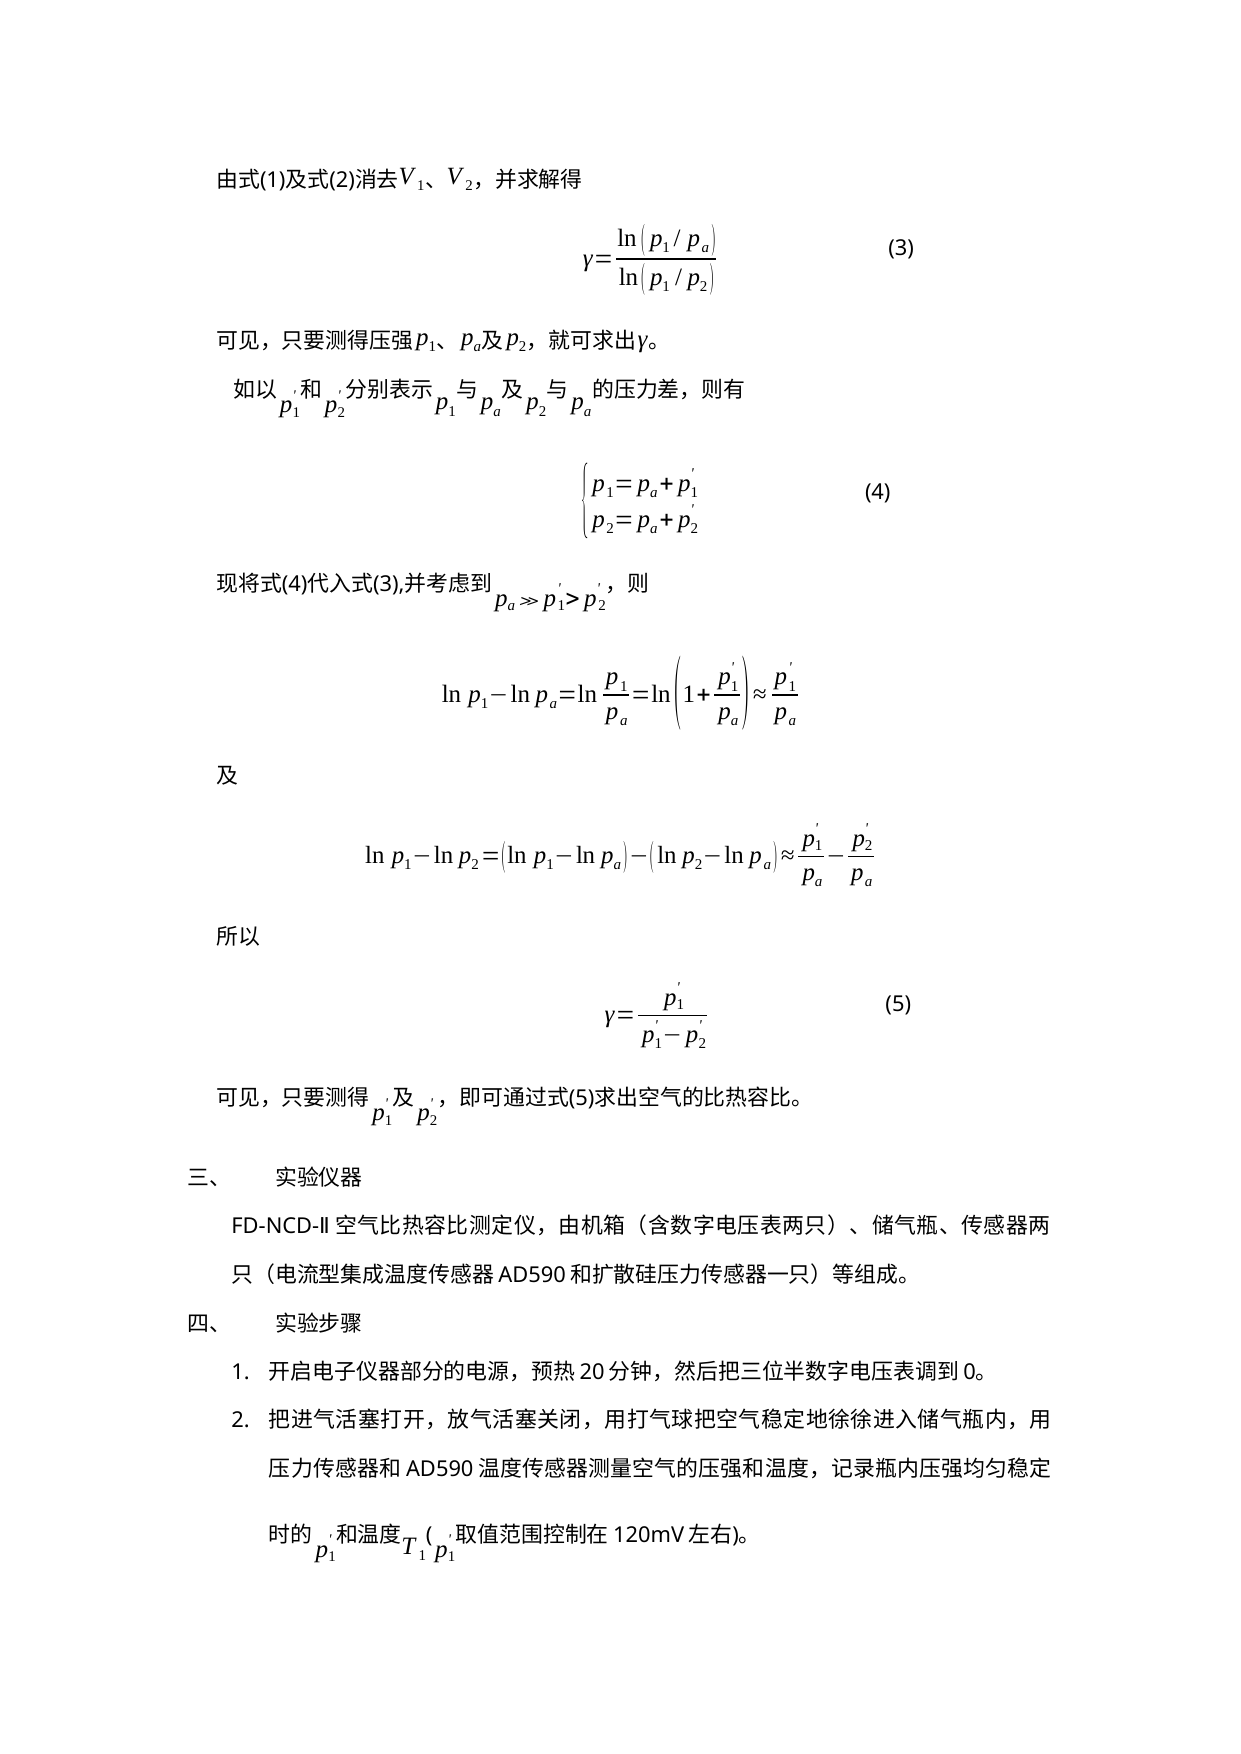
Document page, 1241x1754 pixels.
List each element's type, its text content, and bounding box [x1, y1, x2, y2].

text (3) [187, 210, 1053, 308]
text 及 [187, 757, 1053, 790]
text 现将式(4)代入式(3),并考虑到，则 [187, 564, 1053, 629]
list 开启电子仪器部分的电源，预热20分钟，然后把三位半数字电压表调到0。 [231, 1353, 1053, 1386]
text 由式(1)及式(2)消去、，并求解得 [187, 162, 1053, 194]
text FD-NCD-Ⅱ空气比热容比测定仪，由机箱（含数字电压表两只）、储气瓶、传感器两只（电流型集成温度传感器AD590和扩散硅压力传感器一只）等组成。 [231, 1208, 1053, 1289]
text 可见，只要测得压强、及，就可求出。 [187, 323, 1053, 355]
list 把进气活塞打开，放气活塞关闭，用打气球把空气稳定地徐徐进入储气瓶内，用压力传感器和AD590温度传感器测量空气的压强和温度，记录瓶内压强均匀稳定时的和温度(取值范围控制在120mV左右)。 [231, 1402, 1053, 1581]
text (4) [187, 452, 1053, 549]
text 可见，只要测得及，即可通过式(5)求出空气的比热容比。 [187, 1079, 1053, 1144]
text 如以和分别表示与及与的压力差，则有 [187, 371, 1053, 436]
list 实验仪器 [187, 1160, 1053, 1192]
list 实验步骤 [187, 1305, 1053, 1338]
text (5) [187, 967, 1053, 1064]
text 所以 [187, 918, 1053, 951]
